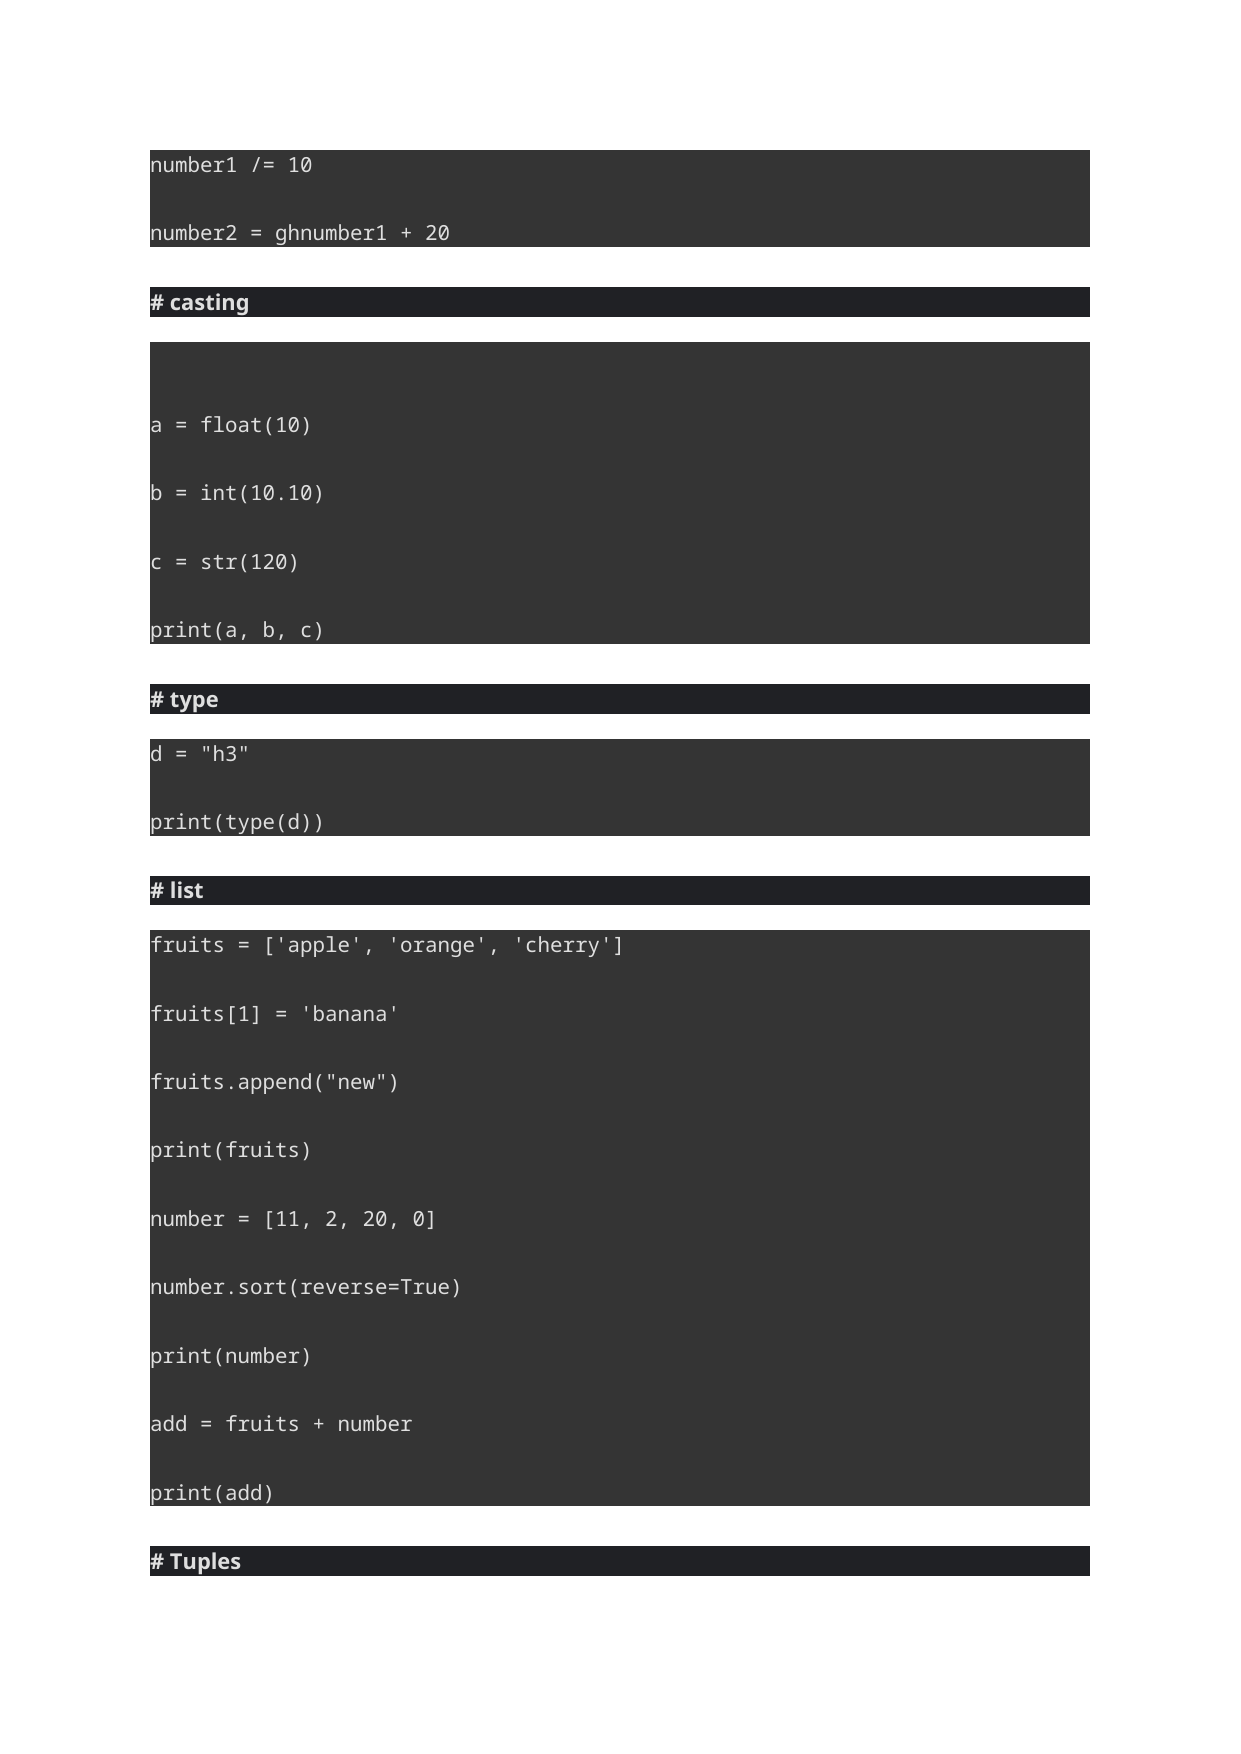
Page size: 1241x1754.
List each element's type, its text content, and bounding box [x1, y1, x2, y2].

text fruits[1] = 'banana' [150, 999, 1090, 1027]
text b = int(10.10) [150, 478, 1090, 507]
text print(fruits) [150, 1136, 1090, 1164]
text print(number) [150, 1341, 1090, 1369]
text number2 = ghnumber1 + 20 [150, 218, 1090, 247]
text number = [11, 2, 20, 0] [150, 1204, 1090, 1232]
text fruits.append("new") [150, 1067, 1090, 1096]
text number.sort(reverse=True) [150, 1272, 1090, 1301]
text c = str(120) [150, 547, 1090, 575]
text print(type(d)) [150, 807, 1090, 836]
text d = "h3" [150, 739, 1090, 767]
text number1 /= 10 [150, 150, 1090, 178]
text # list [150, 876, 1090, 905]
text print(a, b, c) [150, 615, 1090, 644]
text add = fruits + number [150, 1409, 1090, 1438]
text print(add) [150, 1478, 1090, 1506]
text fruits = ['apple', 'orange', 'cherry'] [150, 930, 1090, 959]
text a = float(10) [150, 410, 1090, 438]
text # casting [150, 287, 1090, 317]
text # Tuples [150, 1546, 1090, 1576]
text # type [150, 684, 1090, 714]
